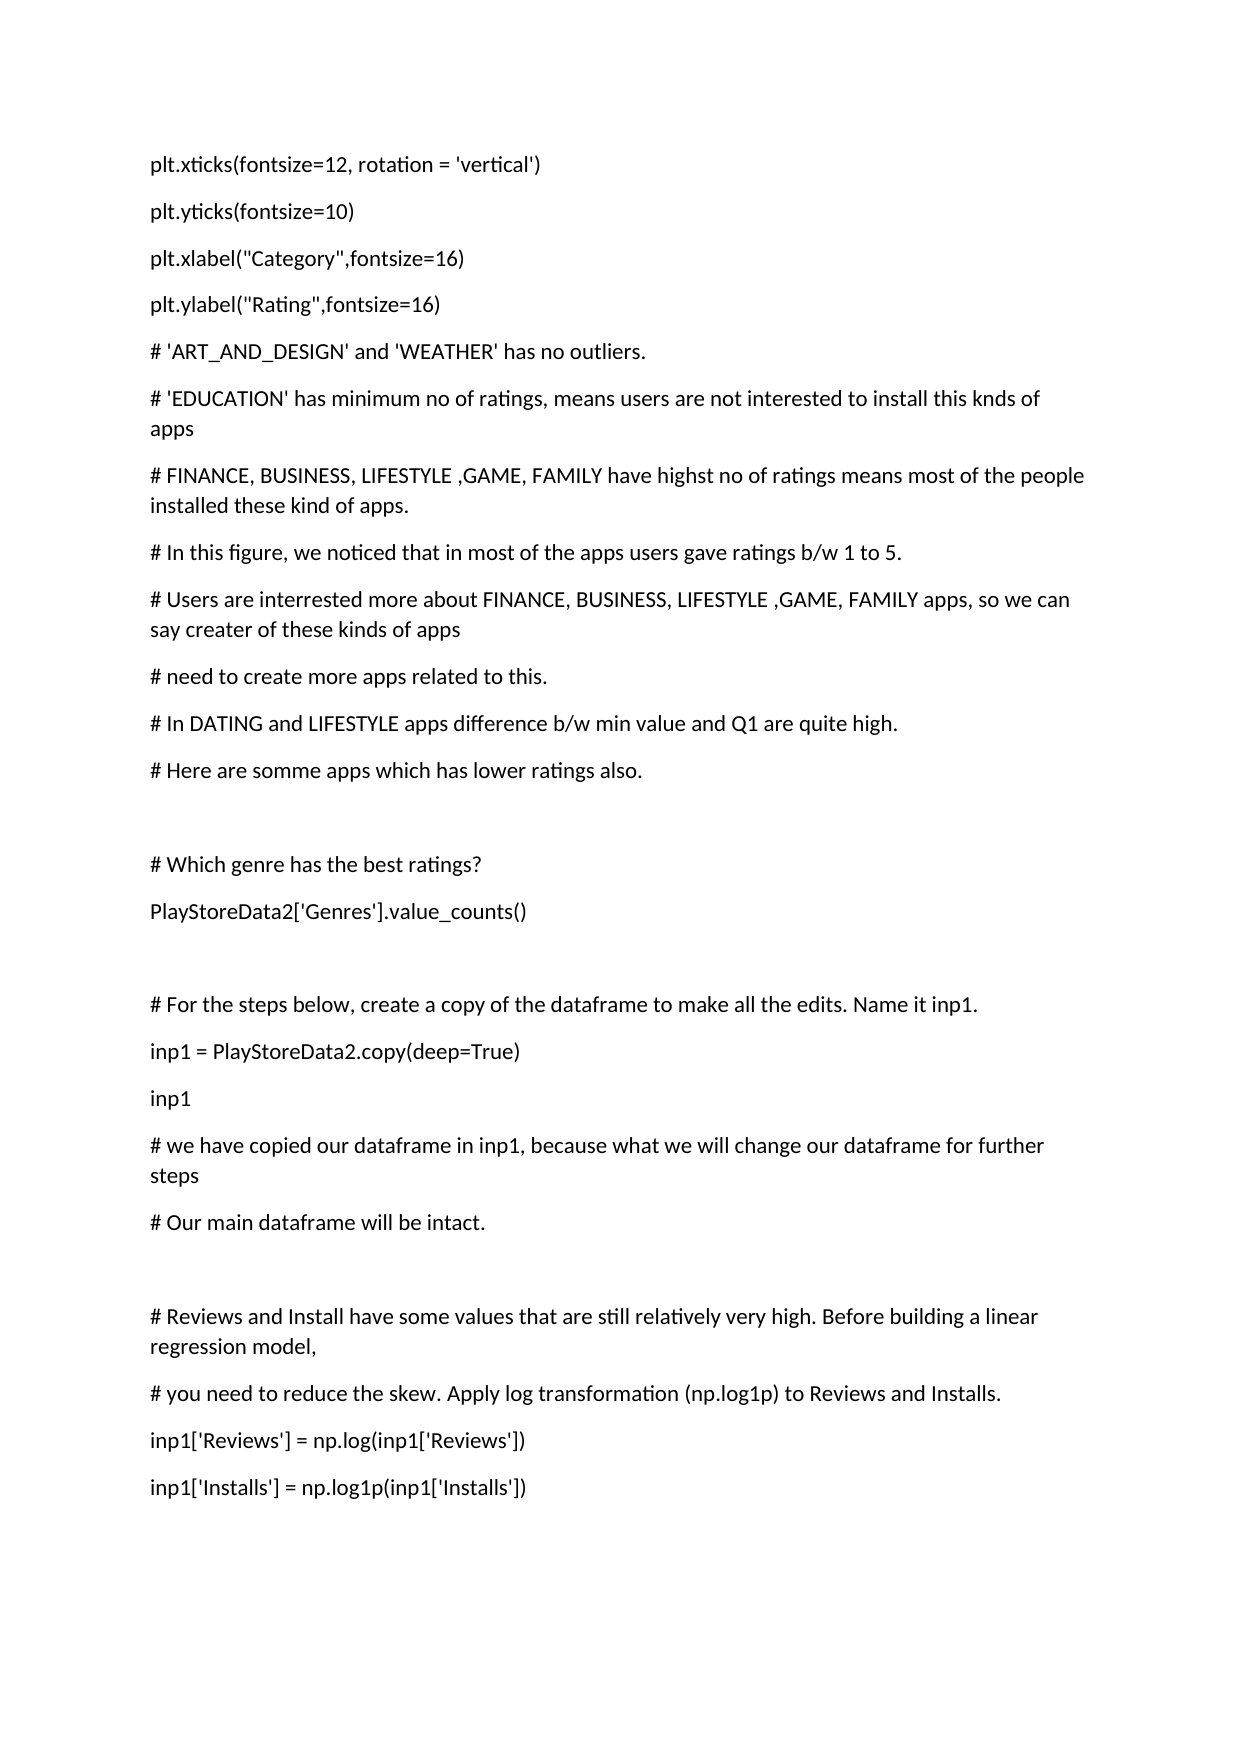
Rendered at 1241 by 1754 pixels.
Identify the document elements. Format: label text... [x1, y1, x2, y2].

text # Our main dataframe will be intact. [150, 1208, 1090, 1236]
text # 'ART_AND_DESIGN' and 'WEATHER' has no outliers. [150, 337, 1090, 366]
text # In DATING and LIFESTYLE apps difference b/w min value and Q1 are quite high. [150, 709, 1090, 737]
text plt.yticks(fontsize=10) [150, 197, 1090, 225]
text # Which genre has the best ratings? [150, 850, 1090, 878]
text # Here are somme apps which has lower ratings also. [150, 756, 1090, 784]
text inp1['Installs'] = np.log1p(inp1['Installs']) [150, 1473, 1090, 1501]
text PlayStoreData2['Genres'].value_counts() [150, 897, 1090, 925]
text # you need to reduce the skew. Apply log transformation (np.log1p) to Reviews and Installs. [150, 1379, 1090, 1407]
text inp1 [150, 1084, 1090, 1112]
text # we have copied our dataframe in inp1, because what we will change our dataframe for further steps [150, 1131, 1090, 1189]
text # In this figure, we noticed that in most of the apps users gave ratings b/w 1 to 5. [150, 538, 1090, 567]
text inp1['Reviews'] = np.log(inp1['Reviews']) [150, 1426, 1090, 1454]
text inp1 = PlayStoreData2.copy(deep=True) [150, 1037, 1090, 1066]
text # For the steps below, create a copy of the dataframe to make all the edits. Name it inp1. [150, 991, 1090, 1019]
text plt.xlabel("Category",fontsize=16) [150, 244, 1090, 272]
text plt.ylabel("Rating",fontsize=16) [150, 291, 1090, 319]
text # 'EDUCATION' has minimum no of ratings, means users are not interested to install this knds of apps [150, 384, 1090, 443]
text # Users are interrested more about FINANCE, BUSINESS, LIFESTYLE ,GAME, FAMILY apps, so we can say creater of these kinds of apps [150, 585, 1090, 644]
text # FINANCE, BUSINESS, LIFESTYLE ,GAME, FAMILY have highst no of ratings means most of the people installed these kind of apps. [150, 461, 1090, 520]
text # Reviews and Install have some values that are still relatively very high. Before building a linear regression model, [150, 1302, 1090, 1360]
text # need to create more apps related to this. [150, 662, 1090, 691]
text plt.xticks(fontsize=12, rotation = 'vertical') [150, 150, 1090, 178]
